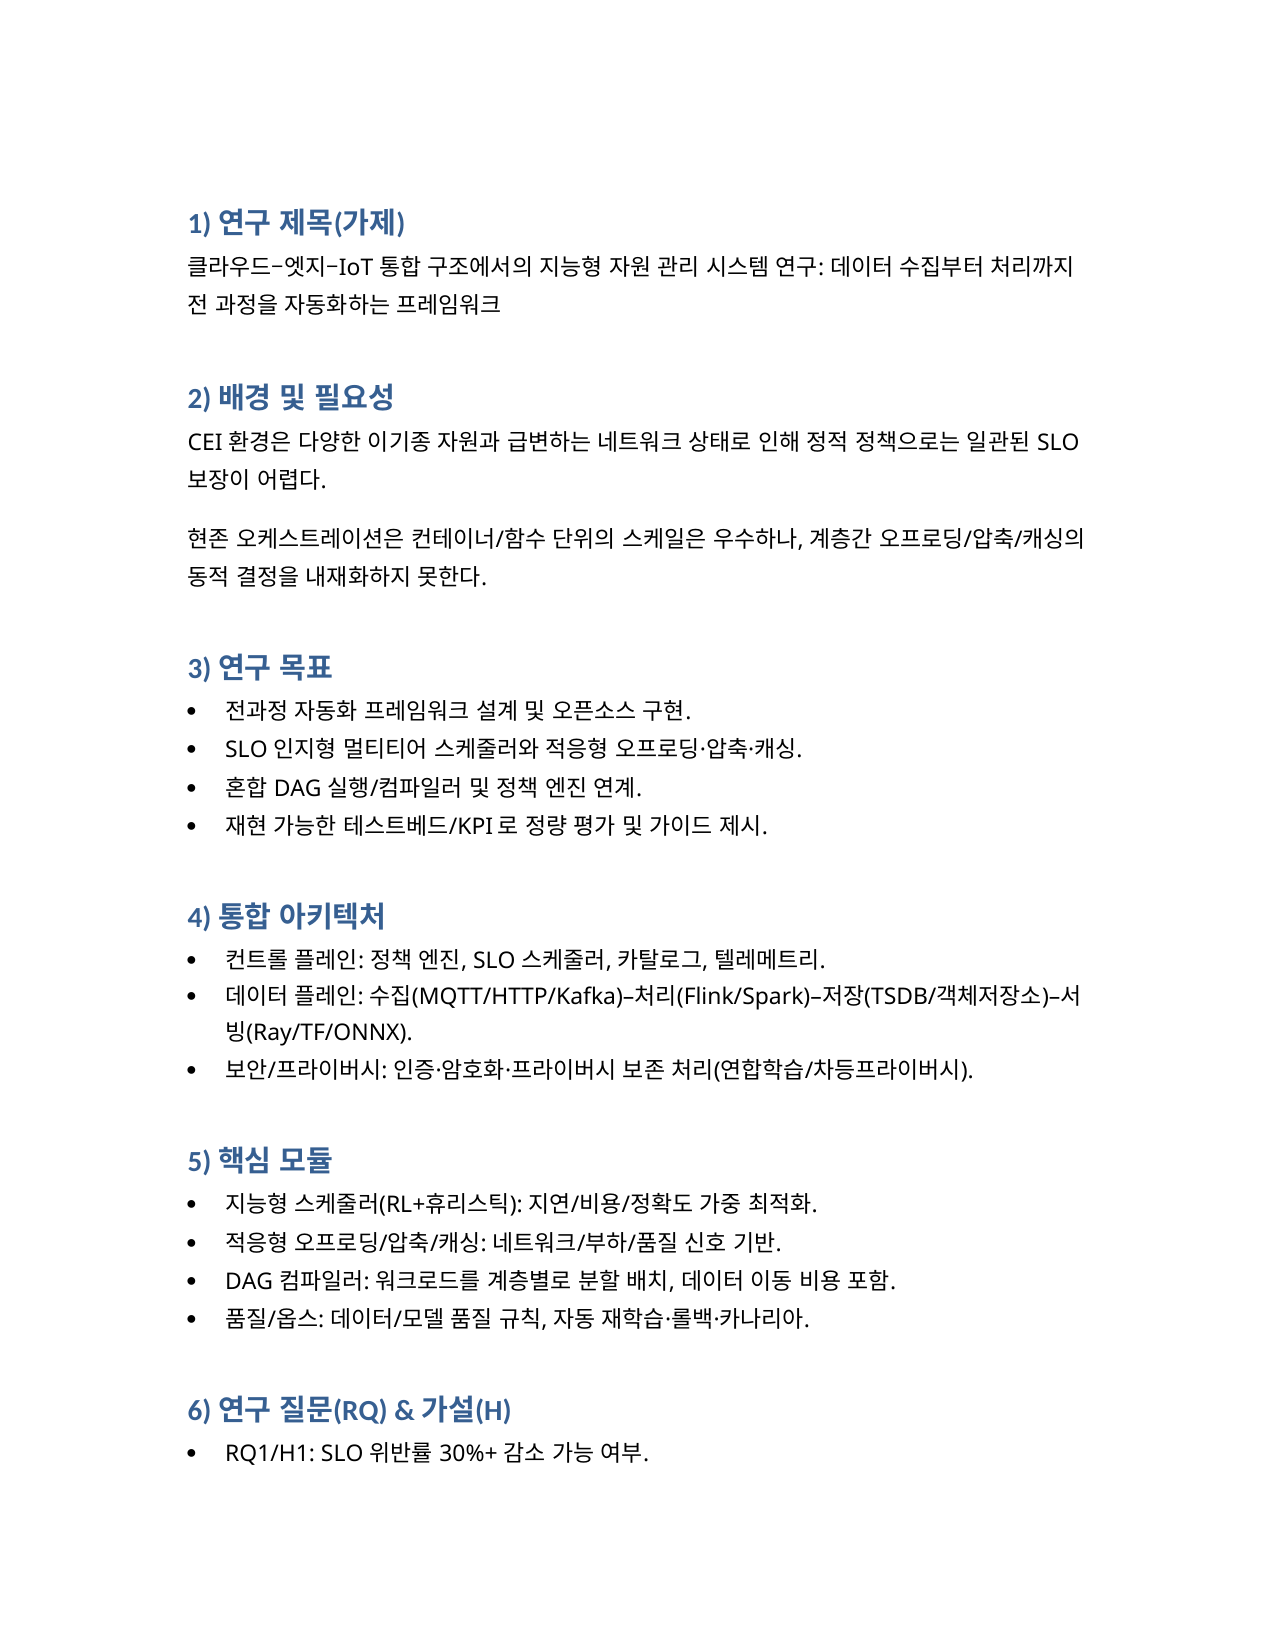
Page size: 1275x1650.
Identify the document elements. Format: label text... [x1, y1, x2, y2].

text 현존 오케스트레이션은 컨테이너/함수 단위의 스케일은 우수하나, 계층간 오프로딩/압축/캐싱의 동적 결정을 내재화하지 못한다. [187, 521, 1087, 592]
text CEI 환경은 다양한 이기종 자원과 급변하는 네트워크 상태로 인해 정적 정책으로는 일관된 SLO 보장이 어렵다. [187, 423, 1087, 495]
subtitle 2) 배경 및 필요성 [187, 375, 1087, 417]
subtitle 1) 연구 제목(가제) [187, 200, 1087, 242]
subtitle 6) 연구 질문(RQ) & 가설(H) [187, 1389, 1087, 1429]
list 적응형 오프로딩/압축/캐싱: 네트워크/부하/품질 신호 기반. [187, 1224, 1087, 1258]
subtitle 4) 통합 아키텍처 [187, 896, 1087, 936]
list 데이터 플레인: 수집(MQTT/HTTP/Kafka)–처리(Flink/Spark)–저장(TSDB/객체저장소)–서빙(Ray/TF/ONNX). [187, 980, 1087, 1047]
list 지능형 스케줄러(RL+휴리스틱): 지연/비용/정확도 가중 최적화. [187, 1186, 1087, 1219]
list 품질/옵스: 데이터/모델 품질 규칙, 자동 재학습·롤백·카나리아. [187, 1301, 1087, 1334]
list 보안/프라이버시: 인증·암호화·프라이버시 보존 처리(연합학습/차등프라이버시). [187, 1052, 1087, 1086]
list 컨트롤 플레인: 정책 엔진, SLO 스케줄러, 카탈로그, 텔레메트리. [187, 942, 1087, 975]
list DAG 컴파일러: 워크로드를 계층별로 분할 배치, 데이터 이동 비용 포함. [187, 1263, 1087, 1296]
list 혼합 DAG 실행/컴파일러 및 정책 엔진 연계. [187, 770, 1087, 803]
list 전과정 자동화 프레임워크 설계 및 오픈소스 구현. [187, 693, 1087, 726]
list 재현 가능한 테스트베드/KPI로 정량 평가 및 가이드 제시. [187, 808, 1087, 841]
subtitle 5) 핵심 모듈 [187, 1141, 1087, 1180]
list SLO 인지형 멀티티어 스케줄러와 적응형 오프로딩·압축·캐싱. [187, 731, 1087, 765]
text 클라우드–엣지–IoT 통합 구조에서의 지능형 자원 관리 시스템 연구: 데이터 수집부터 처리까지 전 과정을 자동화하는 프레임워크 [187, 248, 1087, 320]
list RQ1/H1: SLO 위반률 30%+ 감소 가능 여부. [187, 1435, 1087, 1468]
subtitle 3) 연구 목표 [187, 647, 1087, 687]
